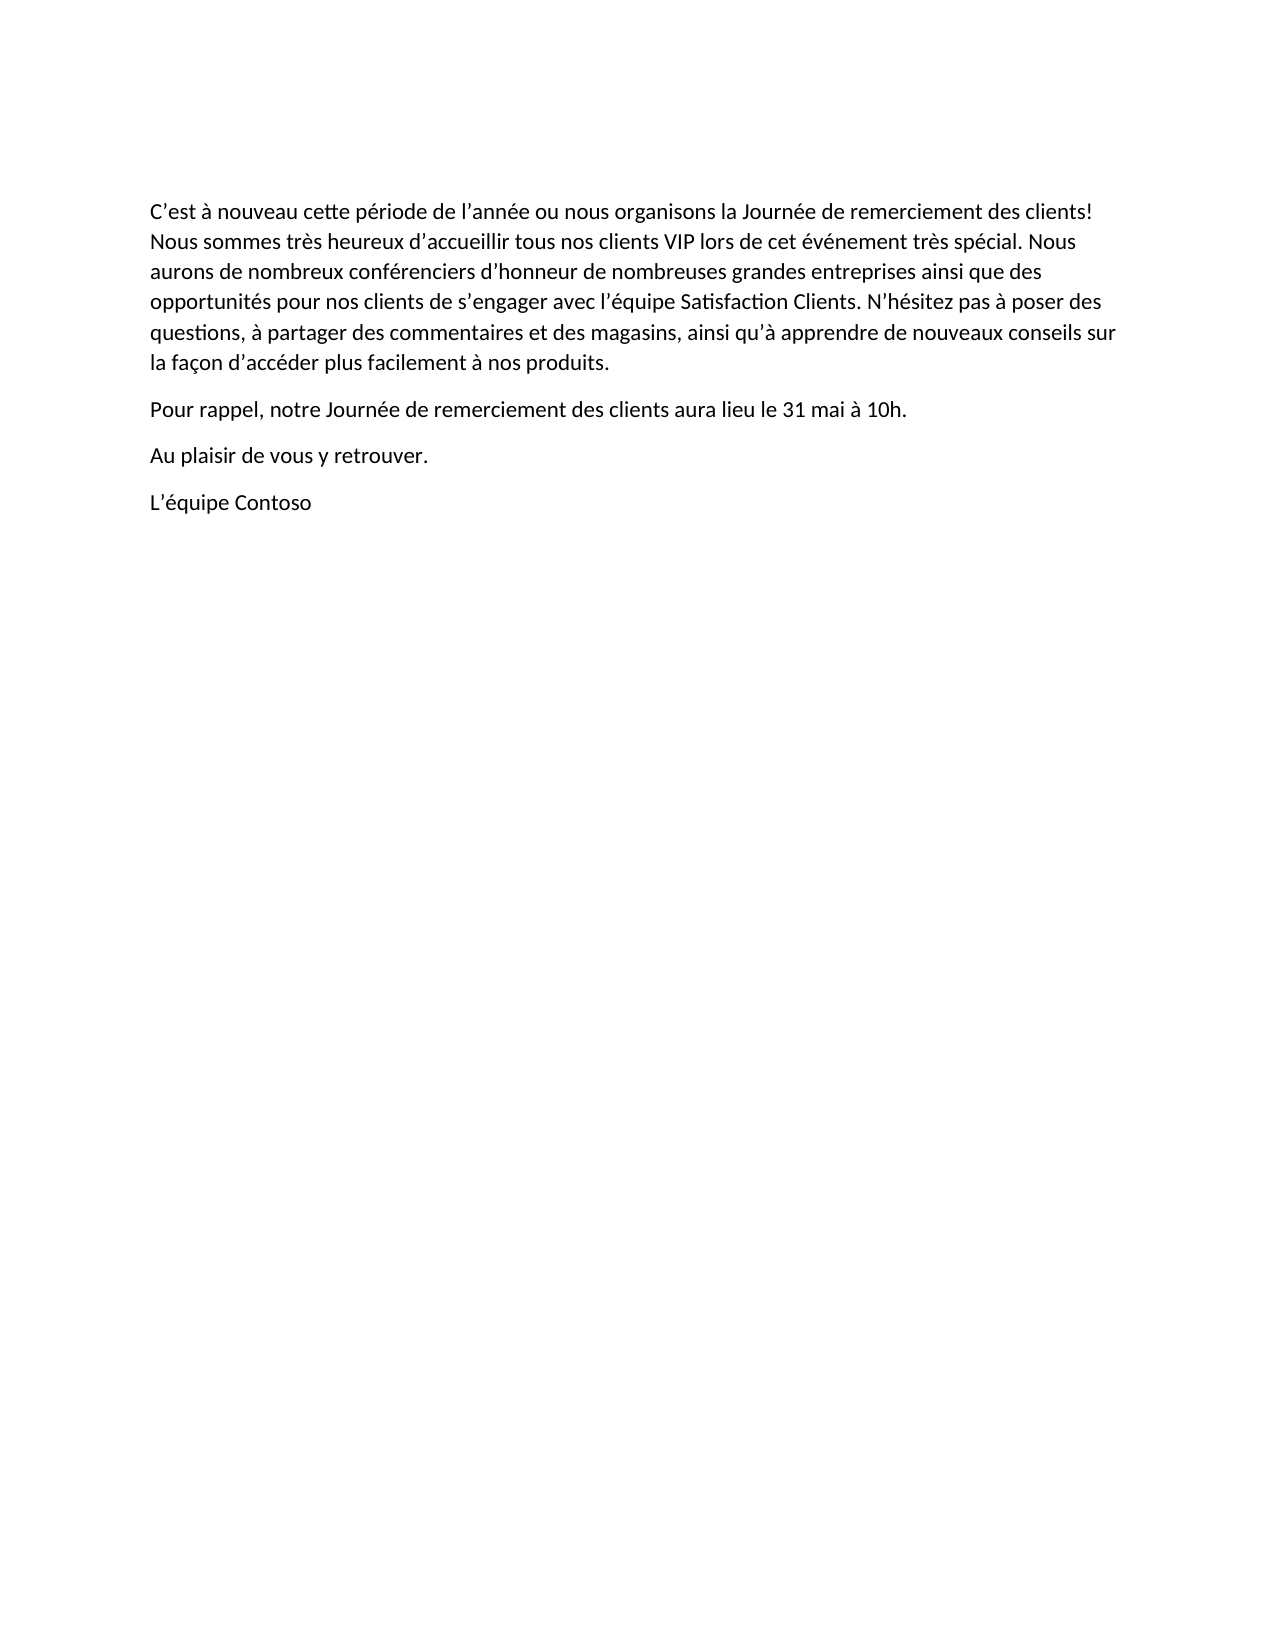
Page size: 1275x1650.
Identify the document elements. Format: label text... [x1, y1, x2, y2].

text L’équipe Contoso [150, 488, 1125, 517]
text Pour rappel, notre Journée de remerciement des clients aura lieu le 31 mai à 10h. [150, 395, 1125, 423]
text C’est à nouveau cette période de l’année ou nous organisons la Journée de remerciement des clients! Nous sommes très heureux d’accueillir tous nos clients VIP lors de cet événement très spécial. Nous aurons de nombreux conférenciers d’honneur de nombreuses grandes entreprises ainsi que des opportunités pour nos clients de s’engager avec l’équipe Satisfaction Clients. N’hésitez pas à poser des questions, à partager des commentaires et des magasins, ainsi qu’à apprendre de nouveaux conseils sur la façon d’accéder plus facilement à nos produits. [150, 197, 1125, 376]
text Au plaisir de vous y retrouver. [150, 442, 1125, 470]
